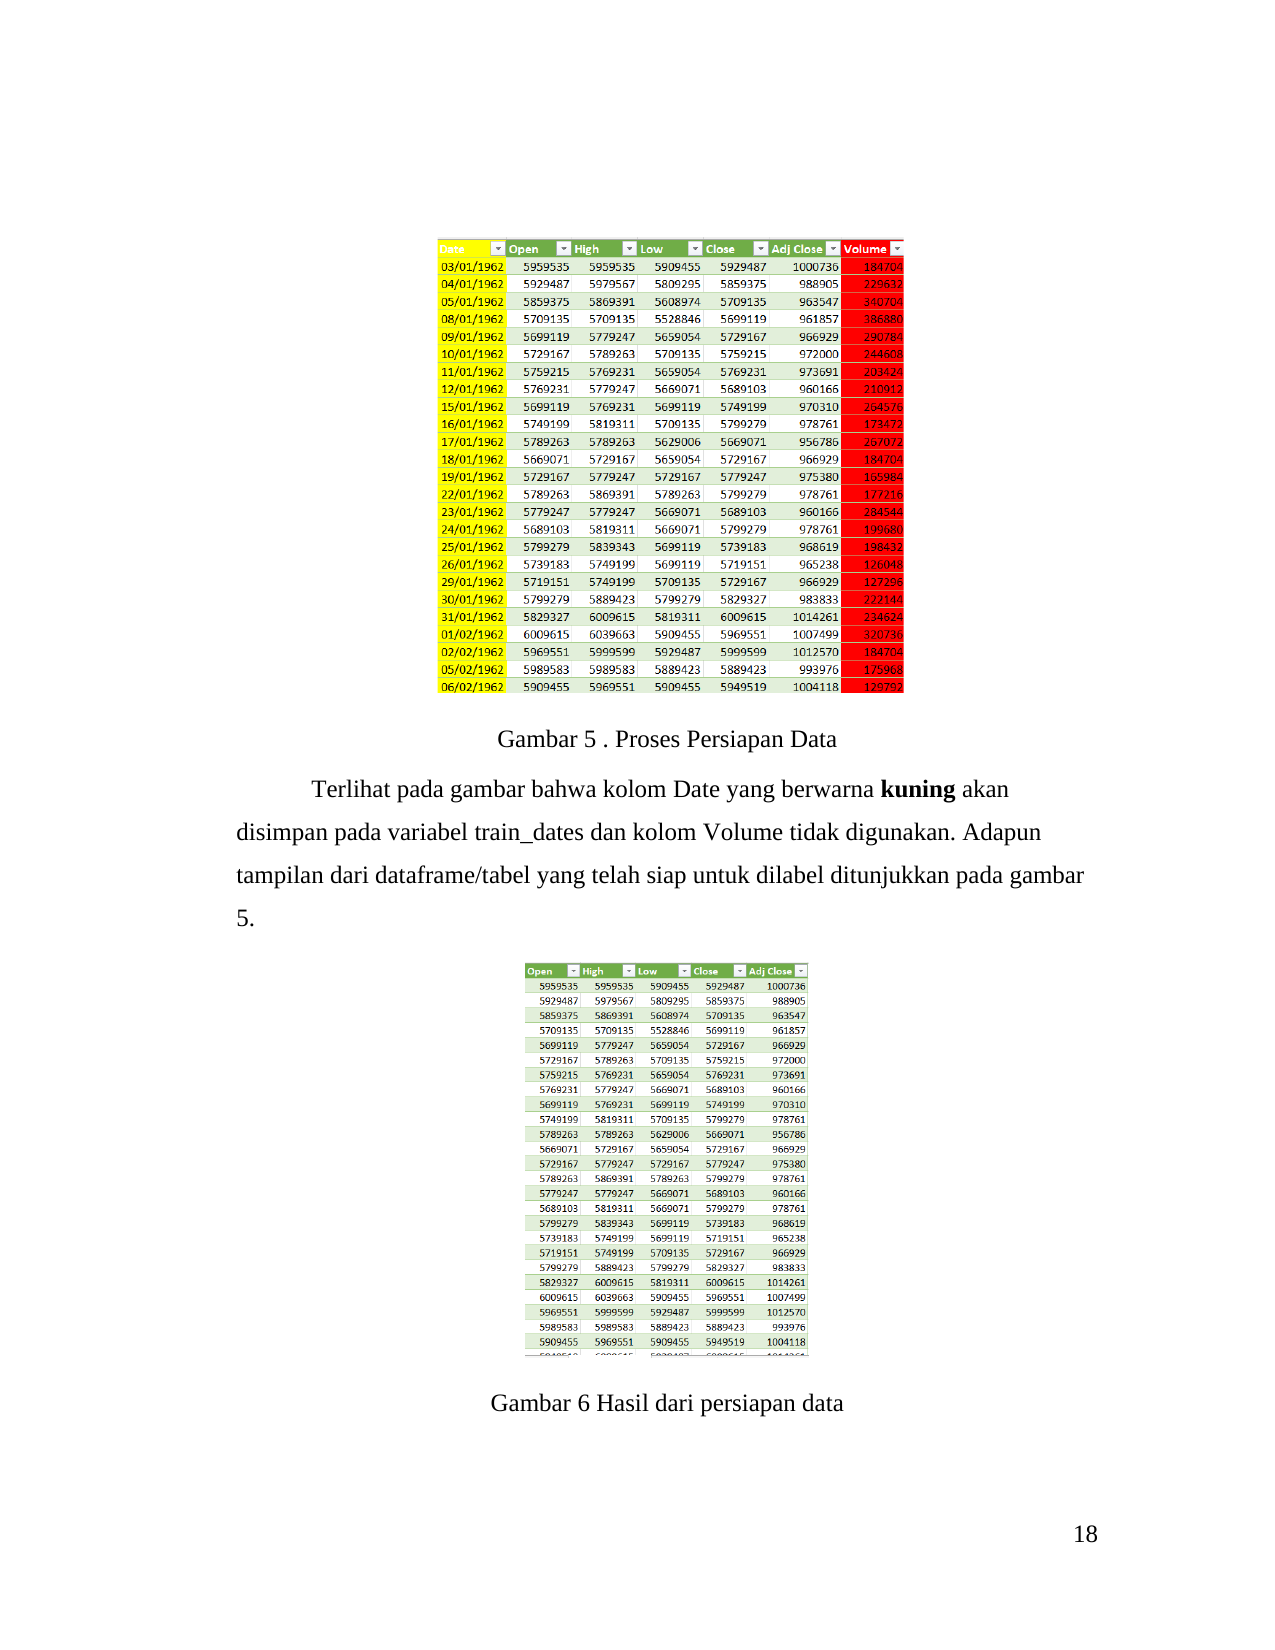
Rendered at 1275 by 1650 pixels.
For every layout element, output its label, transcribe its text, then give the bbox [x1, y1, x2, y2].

picture [525, 962, 809, 1358]
picture [437, 237, 904, 693]
text Terlihat pada gambar bahwa kolom Date yang berwarna kuning akan disimpan pada variabel train_dates dan kolom Volume tidak digunakan. Adapun tampilan dari dataframe/tabel yang telah siap untuk dilabel ditunjukkan pada gambar 5. [236, 774, 1098, 932]
